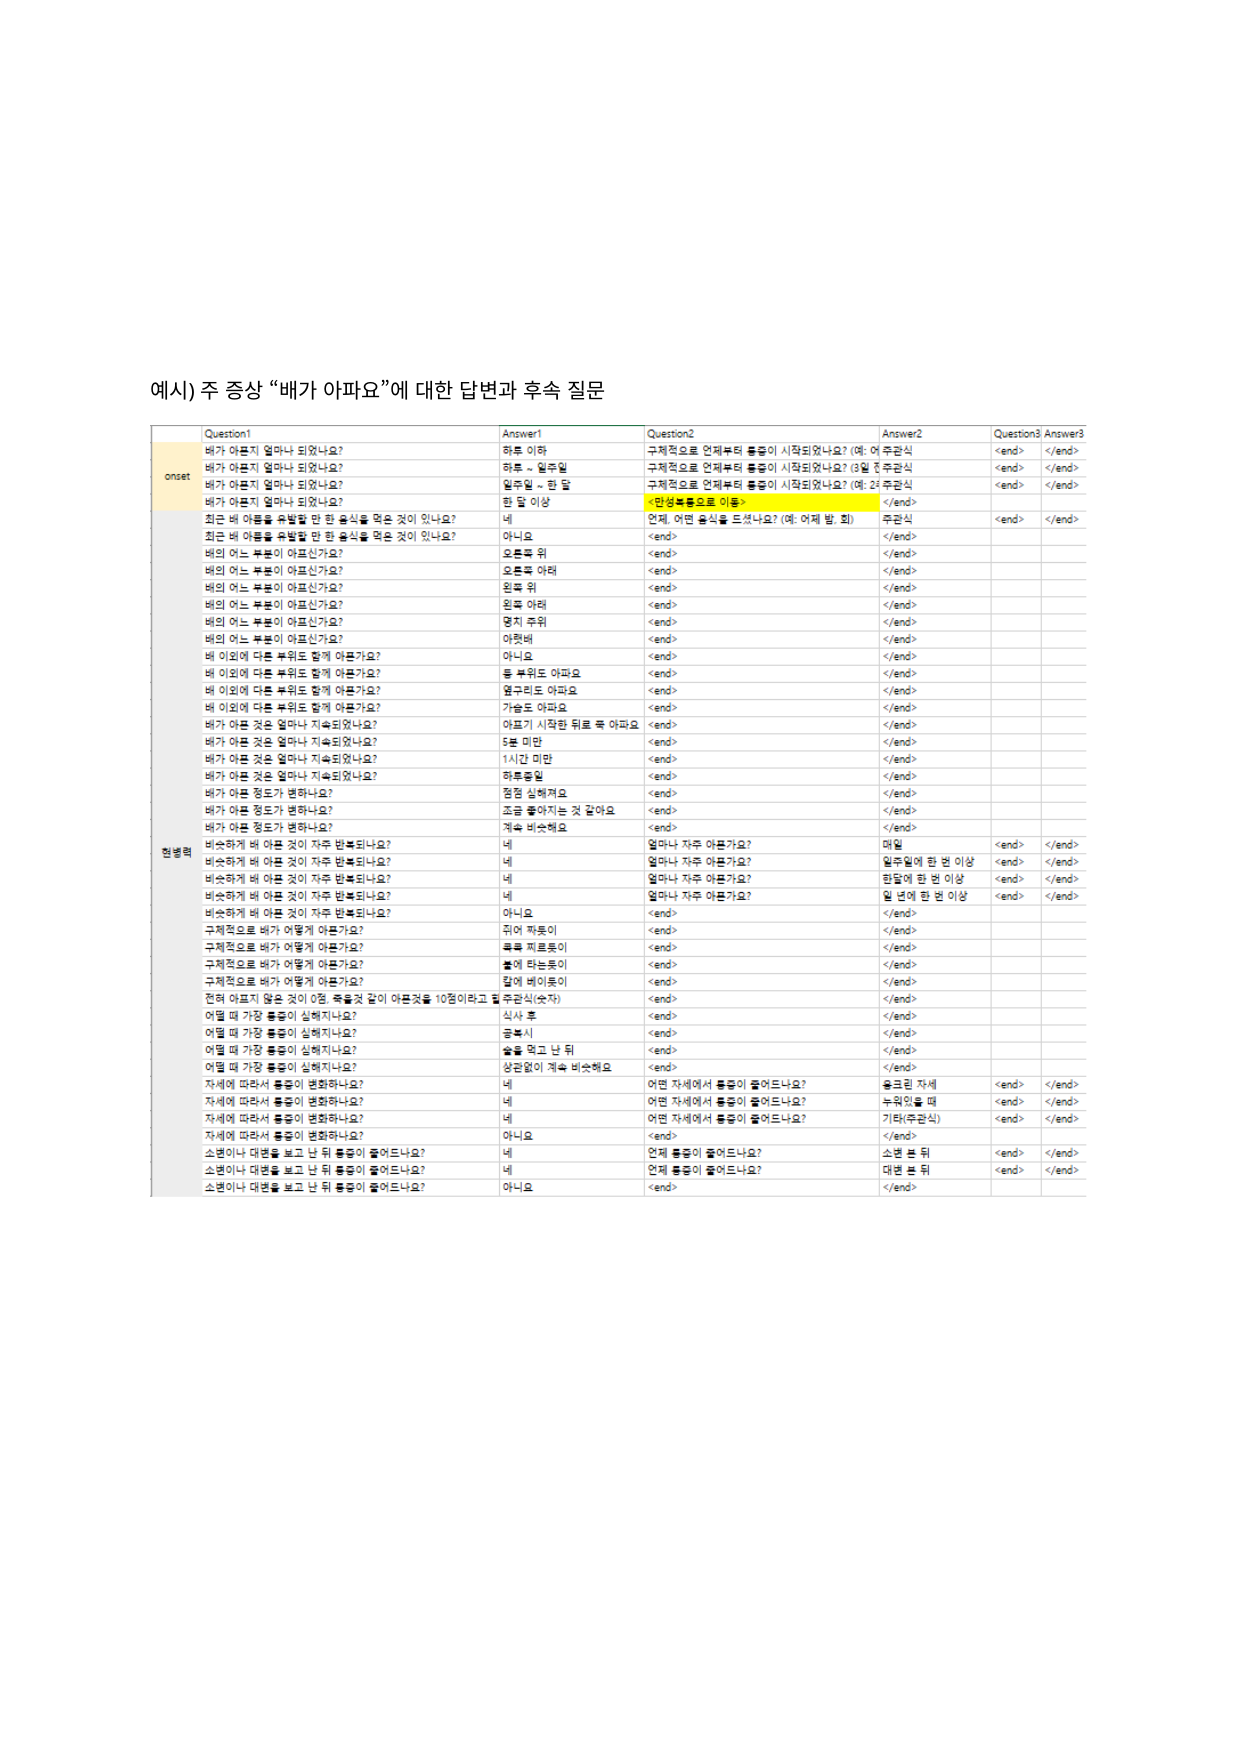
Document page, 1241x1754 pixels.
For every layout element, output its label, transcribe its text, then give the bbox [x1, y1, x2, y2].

text 예시) 주 증상 “배가 아파요”에 대한 답변과 후속 질문 [150, 374, 1090, 404]
picture [150, 425, 1087, 1197]
